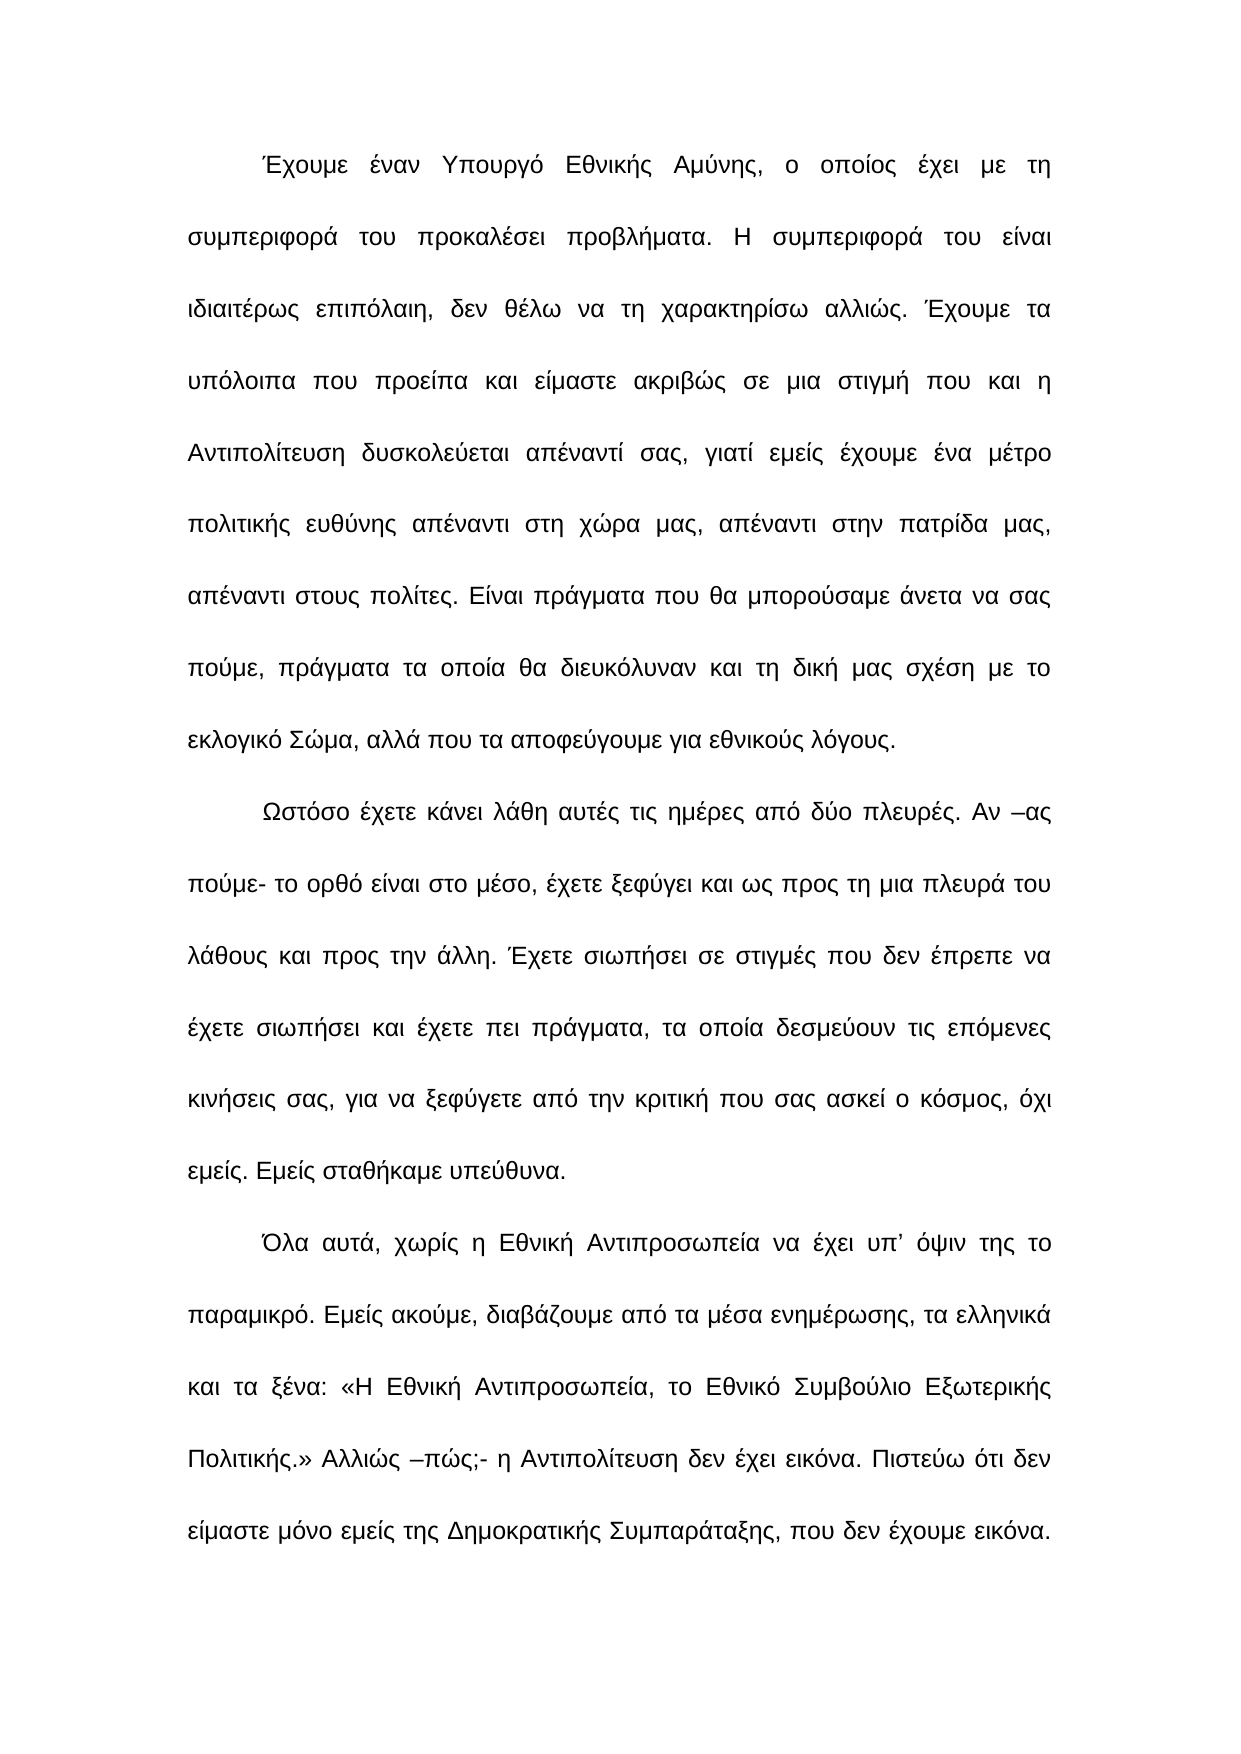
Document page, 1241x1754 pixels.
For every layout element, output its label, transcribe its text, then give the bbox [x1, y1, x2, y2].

text Ωστόσο έχετε κάνει λάθη αυτές τις ημέρες από δύο πλευρές. Αν –ας πούμε- το ορθό είναι στο μέσο, έχετε ξεφύγει και ως προς τη μια πλευρά του λάθους και προς την άλλη. Έχετε σιωπήσει σε στιγμές που δεν έπρεπε να έχετε σιωπήσει και έχετε πει πράγματα, τα οποία δεσμεύουν τις επόμενες κινήσεις σας, για να ξεφύγετε από την κριτική που σας ασκεί ο κόσμος, όχι εμείς. Εμείς σταθήκαμε υπεύθυνα. [187, 797, 1053, 1185]
text Έχουμε έναν Υπουργό Εθνικής Αμύνης, ο οποίος έχει με τη συμπεριφορά του προκαλέσει προβλήματα. Η συμπεριφορά του είναι ιδιαιτέρως επιπόλαιη, δεν θέλω να τη χαρακτηρίσω αλλιώς. Έχουμε τα υπόλοιπα που προείπα και είμαστε ακριβώς σε μια στιγμή που και η Αντιπολίτευση δυσκολεύεται απέναντί σας, γιατί εμείς έχουμε ένα μέτρο πολιτικής ευθύνης απέναντι στη χώρα μας, απέναντι στην πατρίδα μας, απέναντι στους πολίτες. Είναι πράγματα που θα μπορούσαμε άνετα να σας πούμε, πράγματα τα οποία θα διευκόλυναν και τη δική μας σχέση με το εκλογικό Σώμα, αλλά που τα αποφεύγουμε για εθνικούς λόγους. [187, 150, 1053, 754]
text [187, 1228, 1053, 1544]
